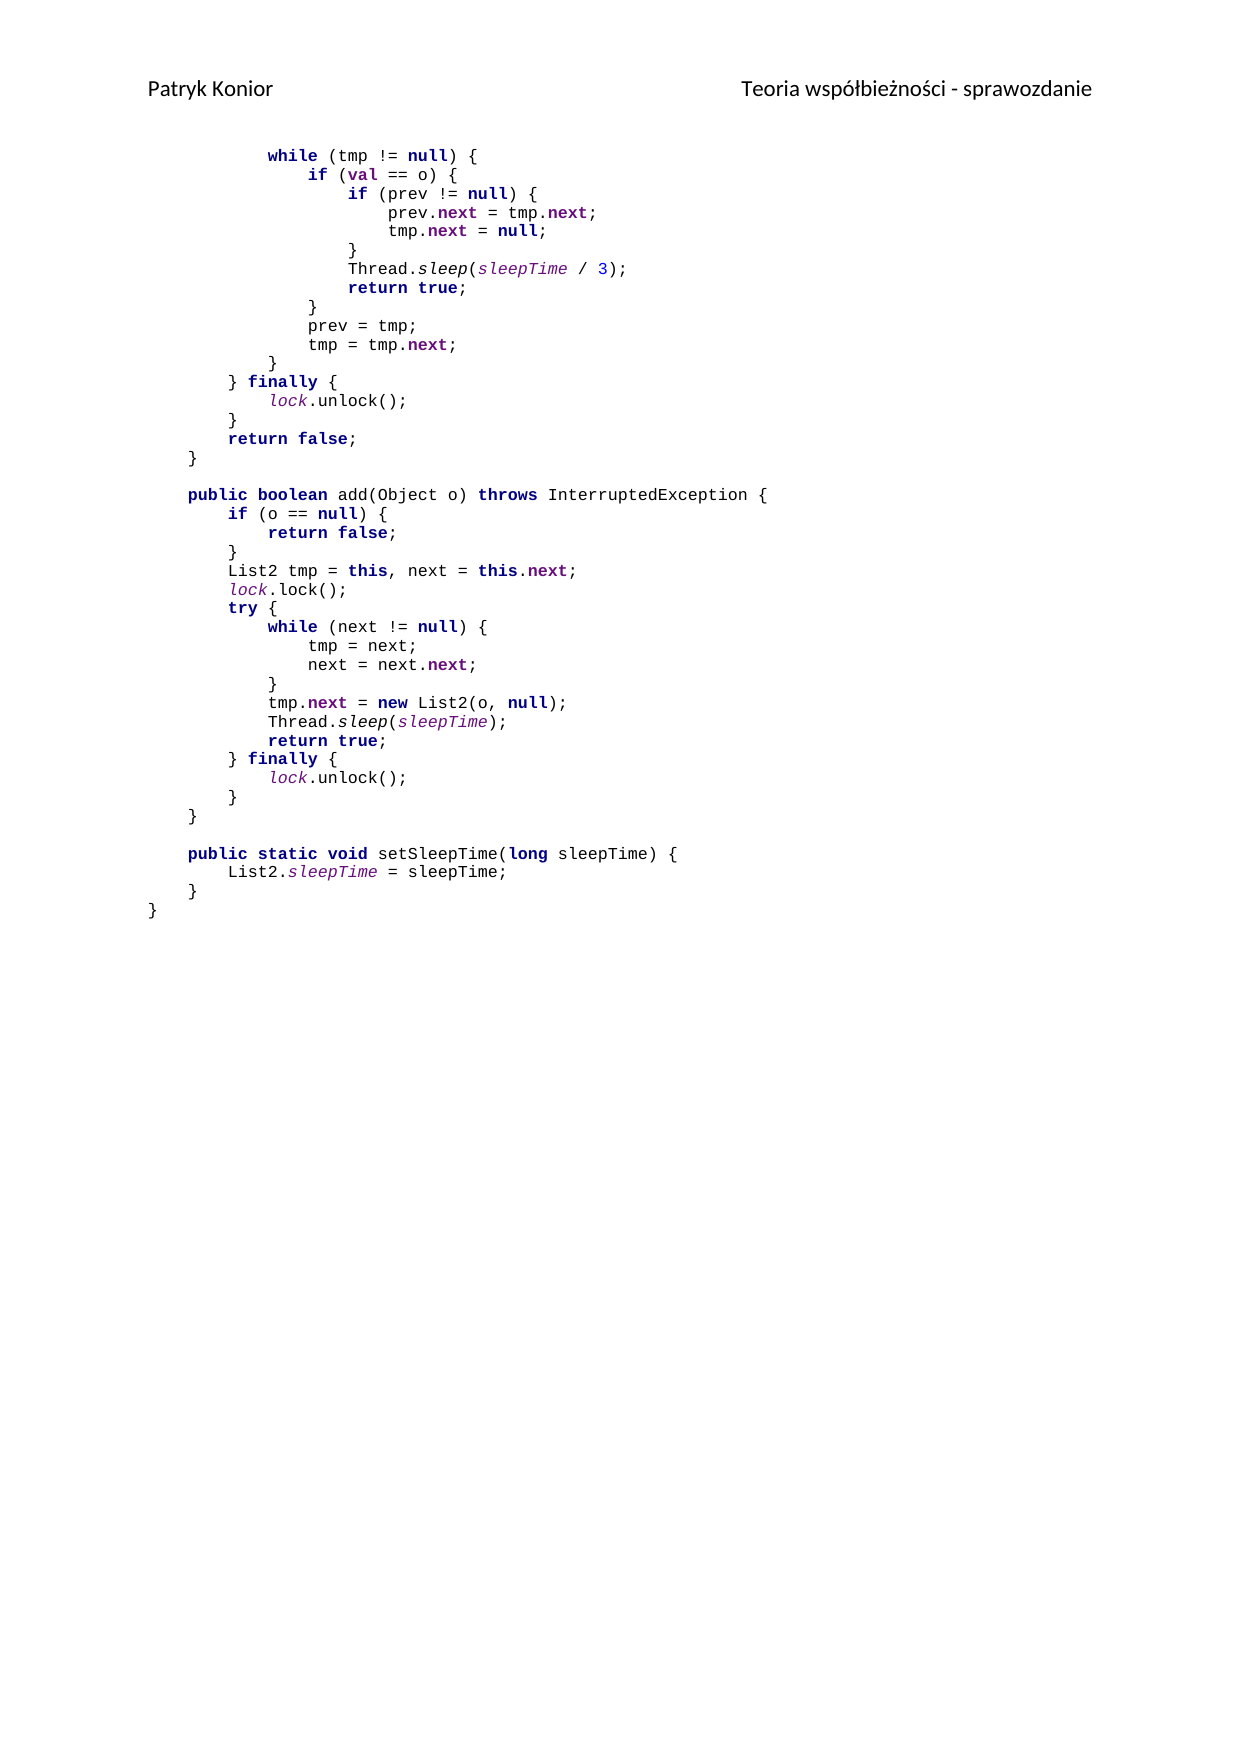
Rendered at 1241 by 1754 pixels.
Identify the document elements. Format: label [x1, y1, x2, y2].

text [148, 148, 1093, 921]
